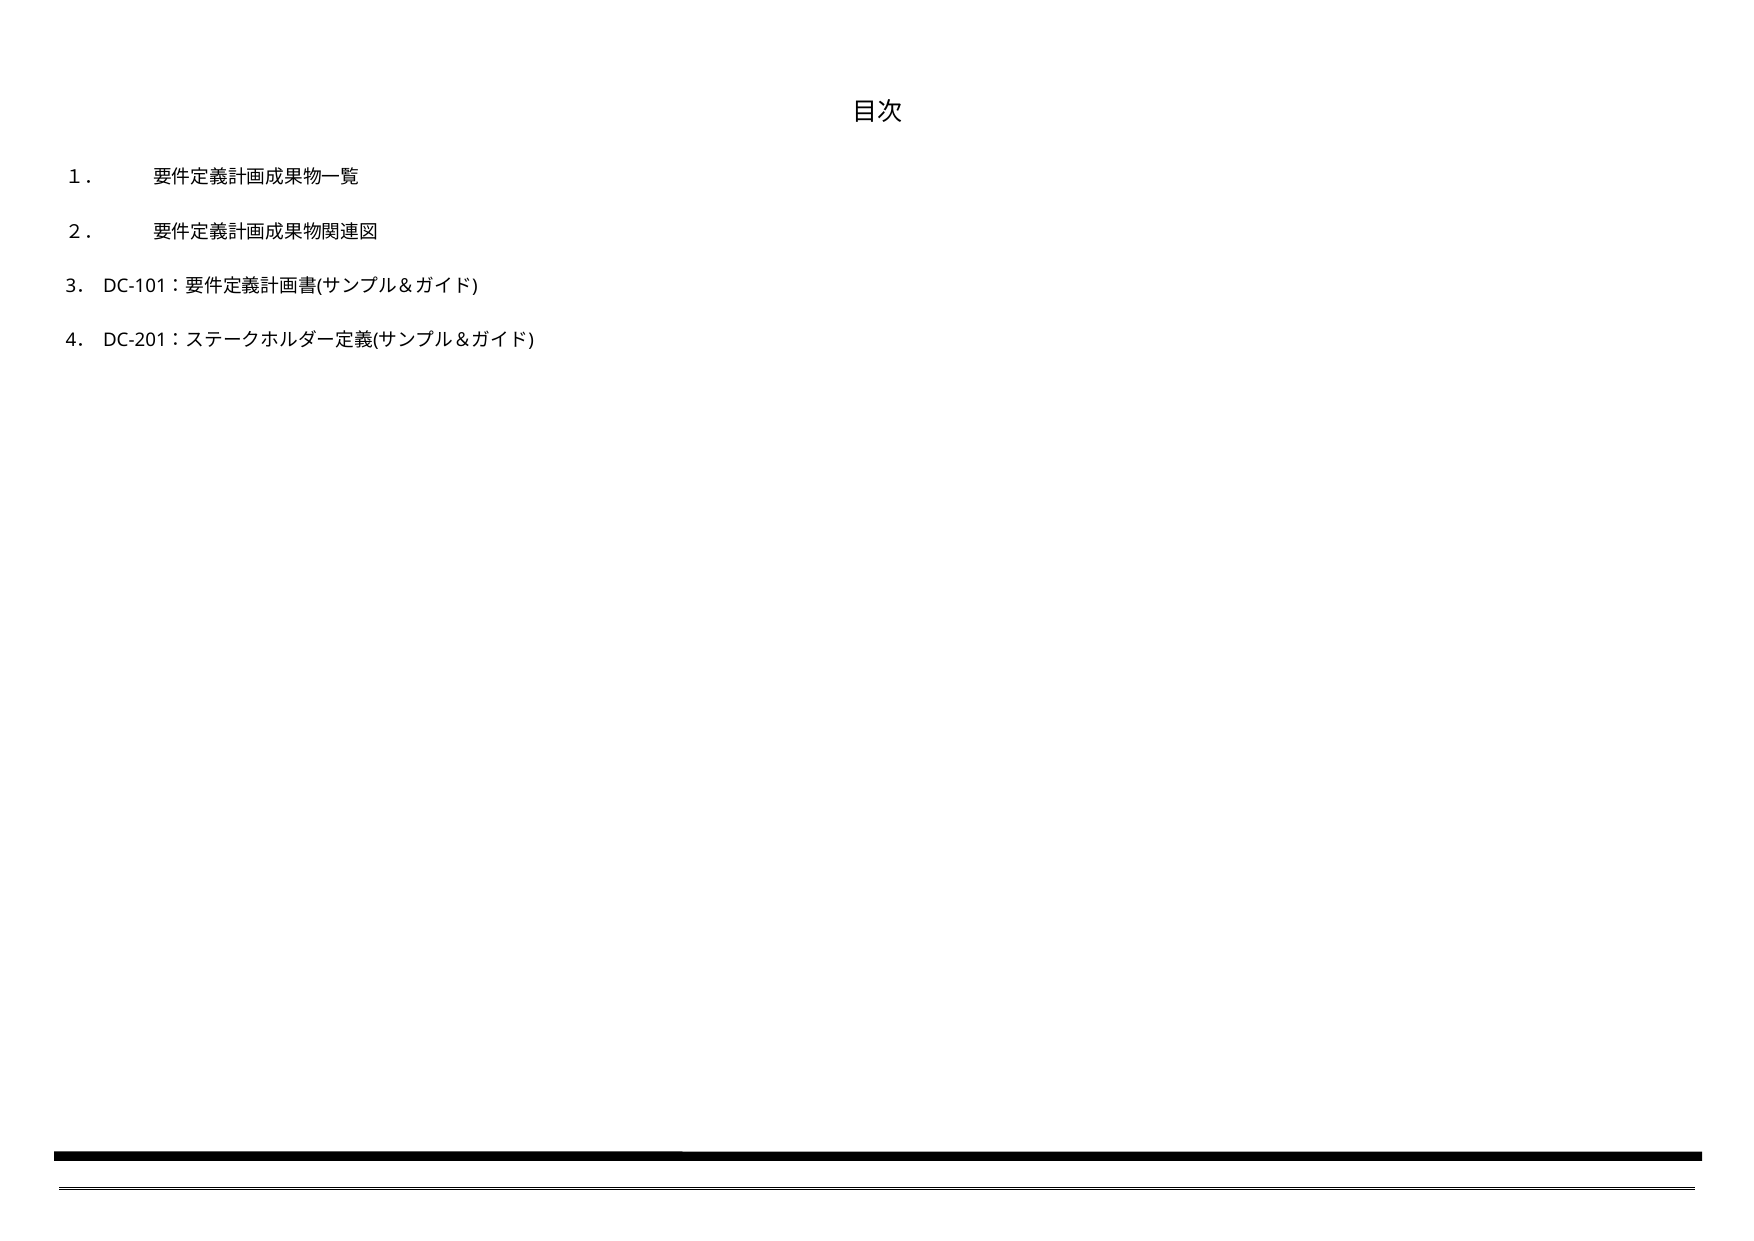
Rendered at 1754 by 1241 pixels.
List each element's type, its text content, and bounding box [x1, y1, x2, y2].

list DC-201：ステークホルダー定義(サンプル＆ガイド) [65, 325, 1688, 352]
list 要件定義計画成果物一覧 [65, 162, 1688, 189]
list 要件定義計画成果物関連図 [65, 216, 1688, 243]
list DC-101：要件定義計画書(サンプル＆ガイド) [65, 271, 1688, 298]
text 目次 [65, 92, 1688, 128]
